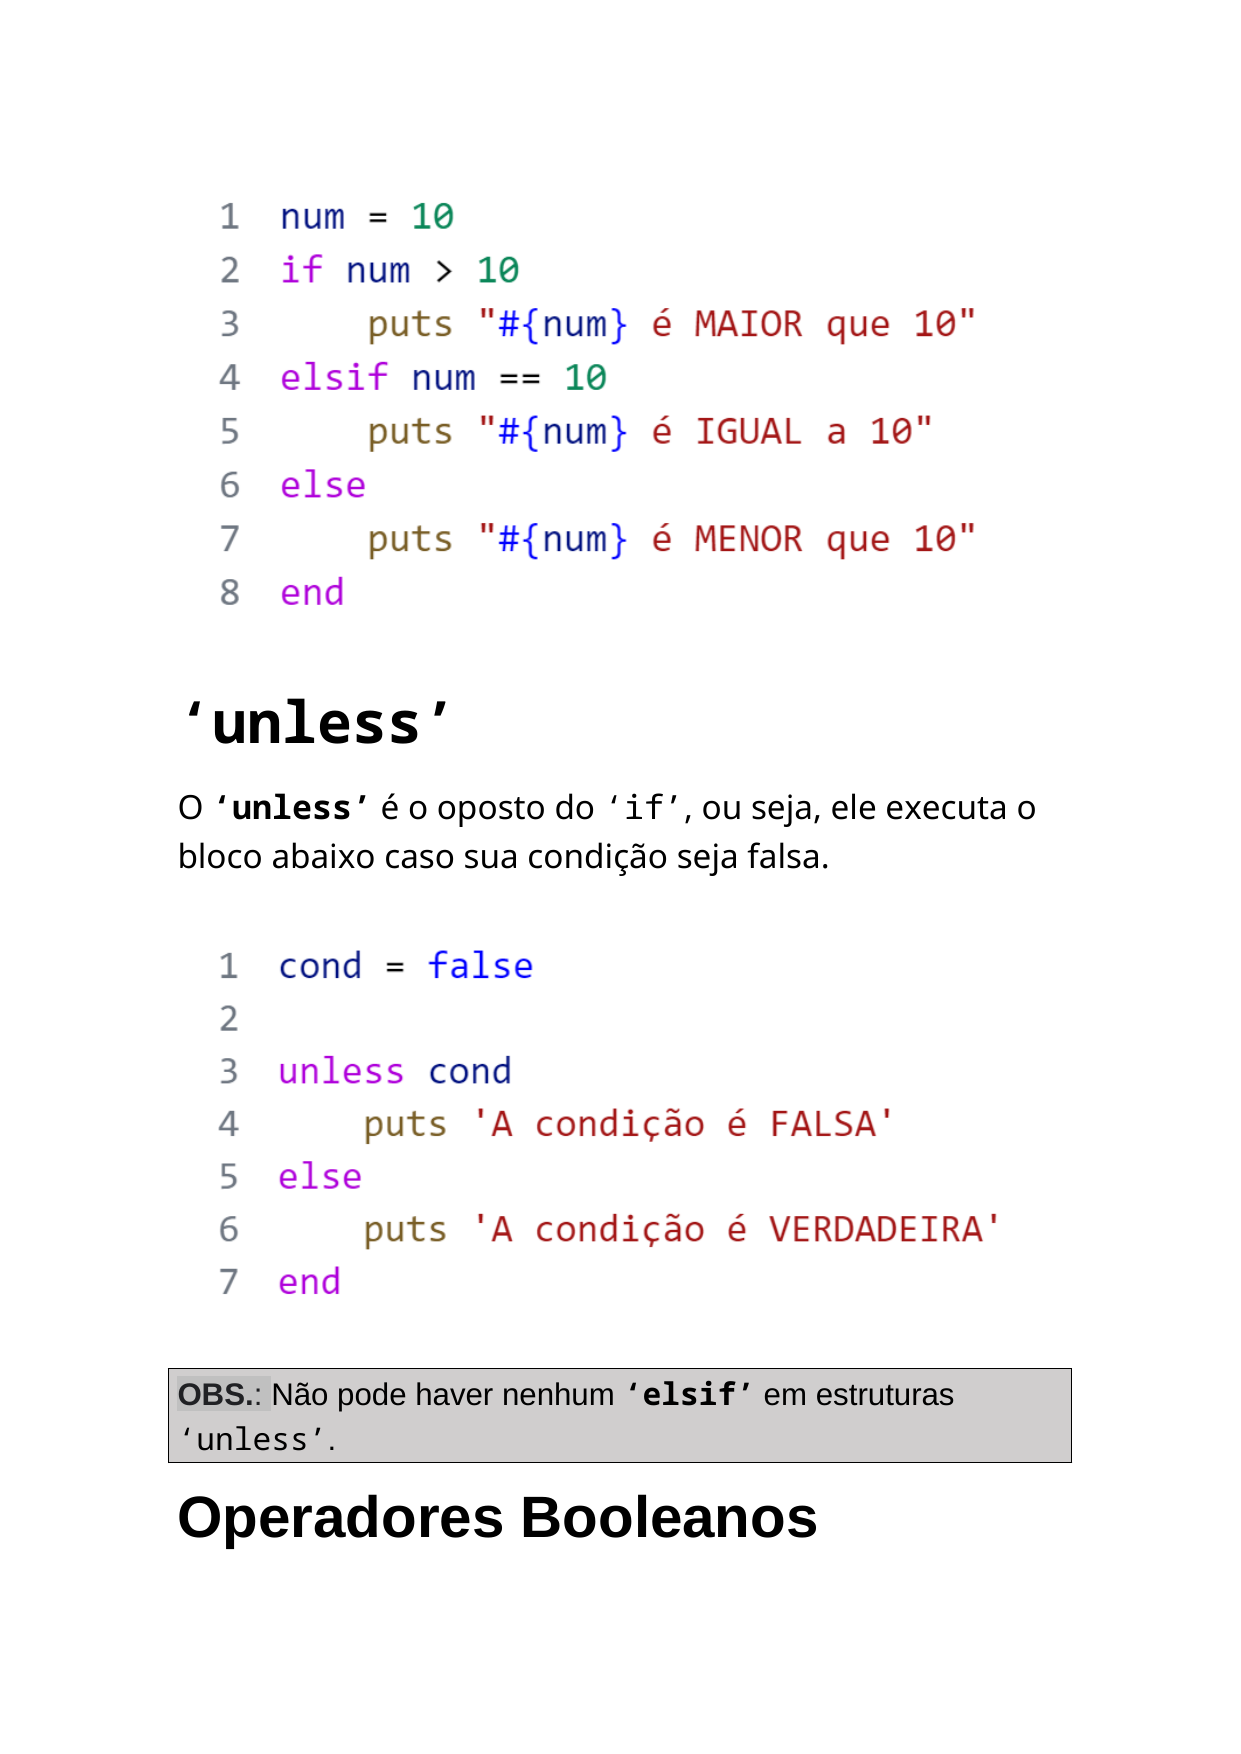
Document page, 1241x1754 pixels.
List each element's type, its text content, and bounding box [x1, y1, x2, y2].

picture [177, 147, 1024, 661]
text OBS.: Não pode haver nenhum ‘elsif’ em estruturas ‘unless’. [169, 1369, 1071, 1462]
subtitle Operadores Booleanos [177, 1483, 1063, 1550]
text O ‘unless’ é o oposto do ‘if’, ou seja, ele executa o bloco abaixo caso sua condição seja falsa. [177, 783, 1063, 878]
subtitle ‘unless’ [177, 681, 1063, 761]
picture [177, 898, 1045, 1349]
